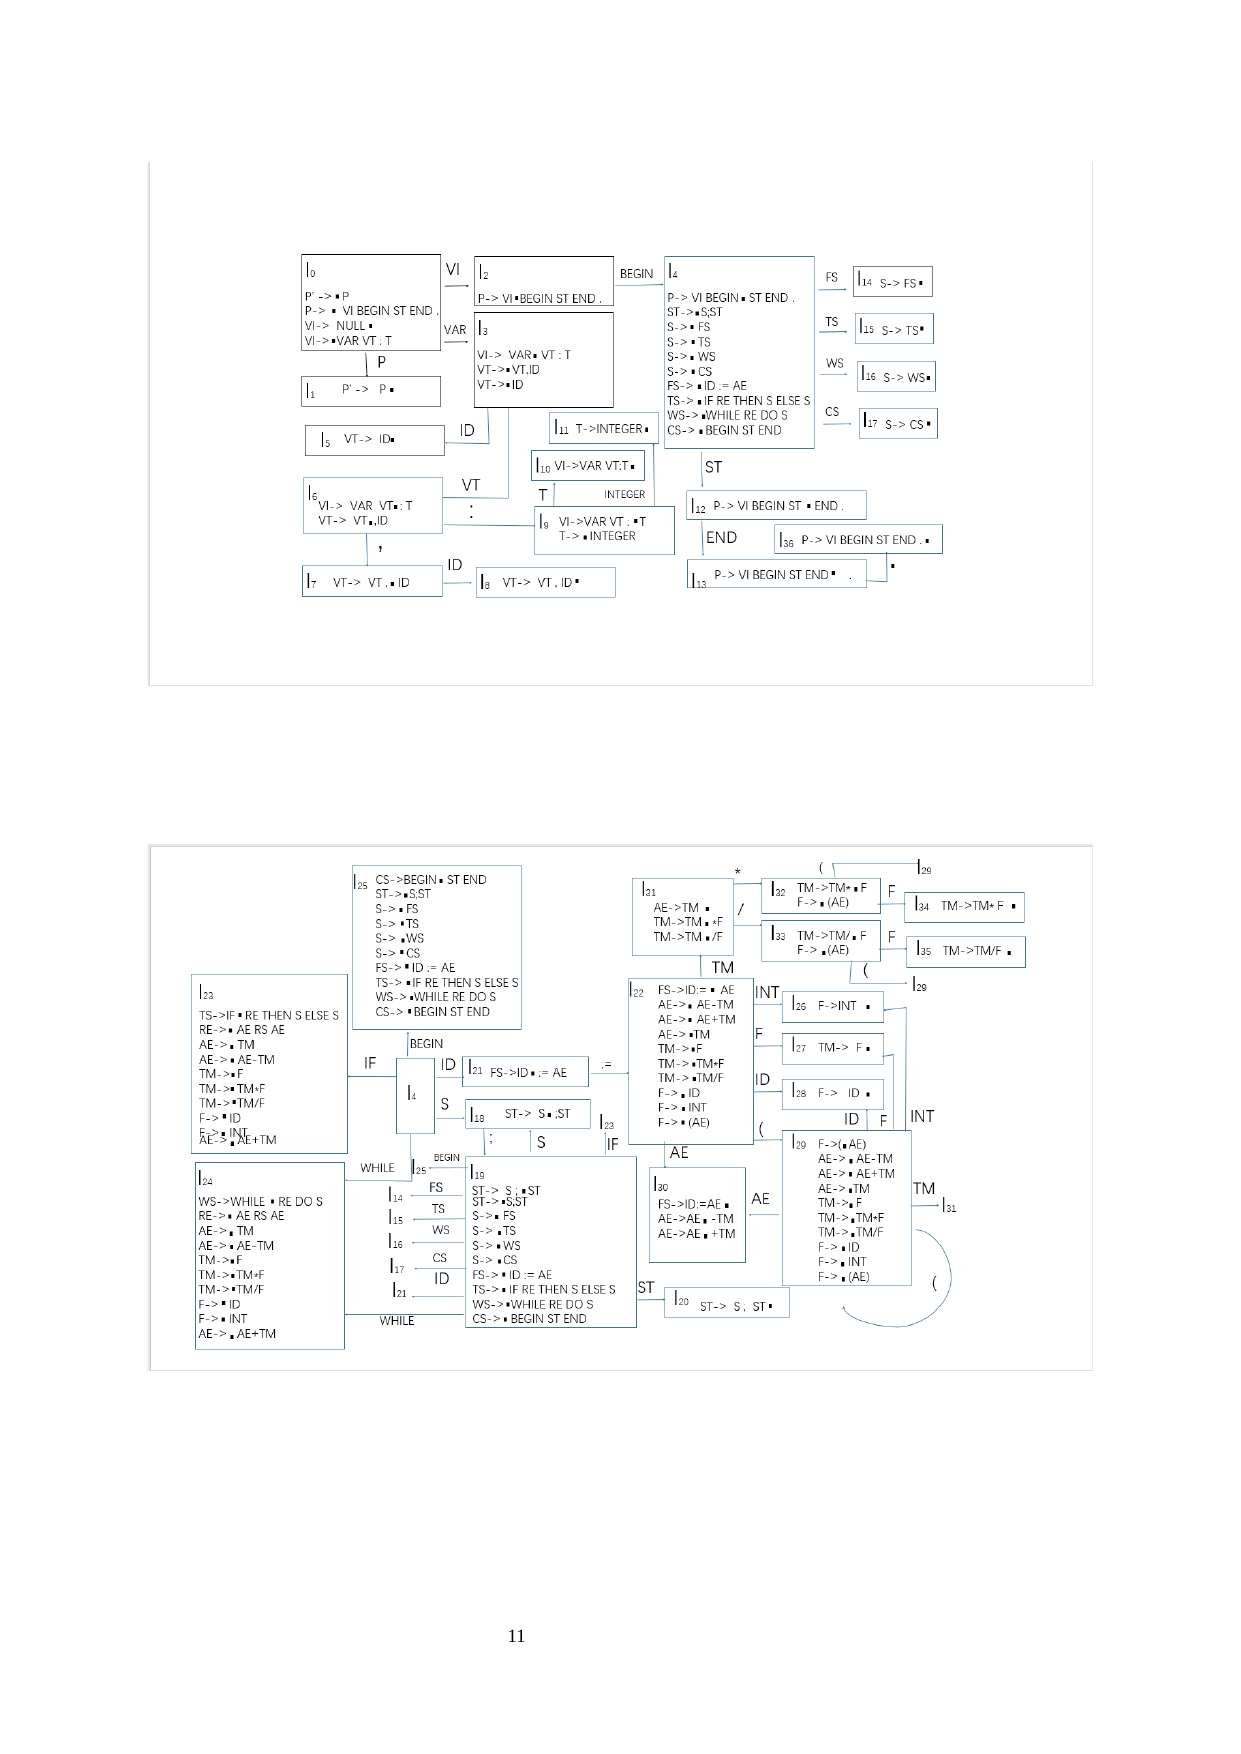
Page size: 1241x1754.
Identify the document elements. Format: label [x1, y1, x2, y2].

picture [147, 844, 1093, 1371]
picture [147, 162, 1093, 686]
